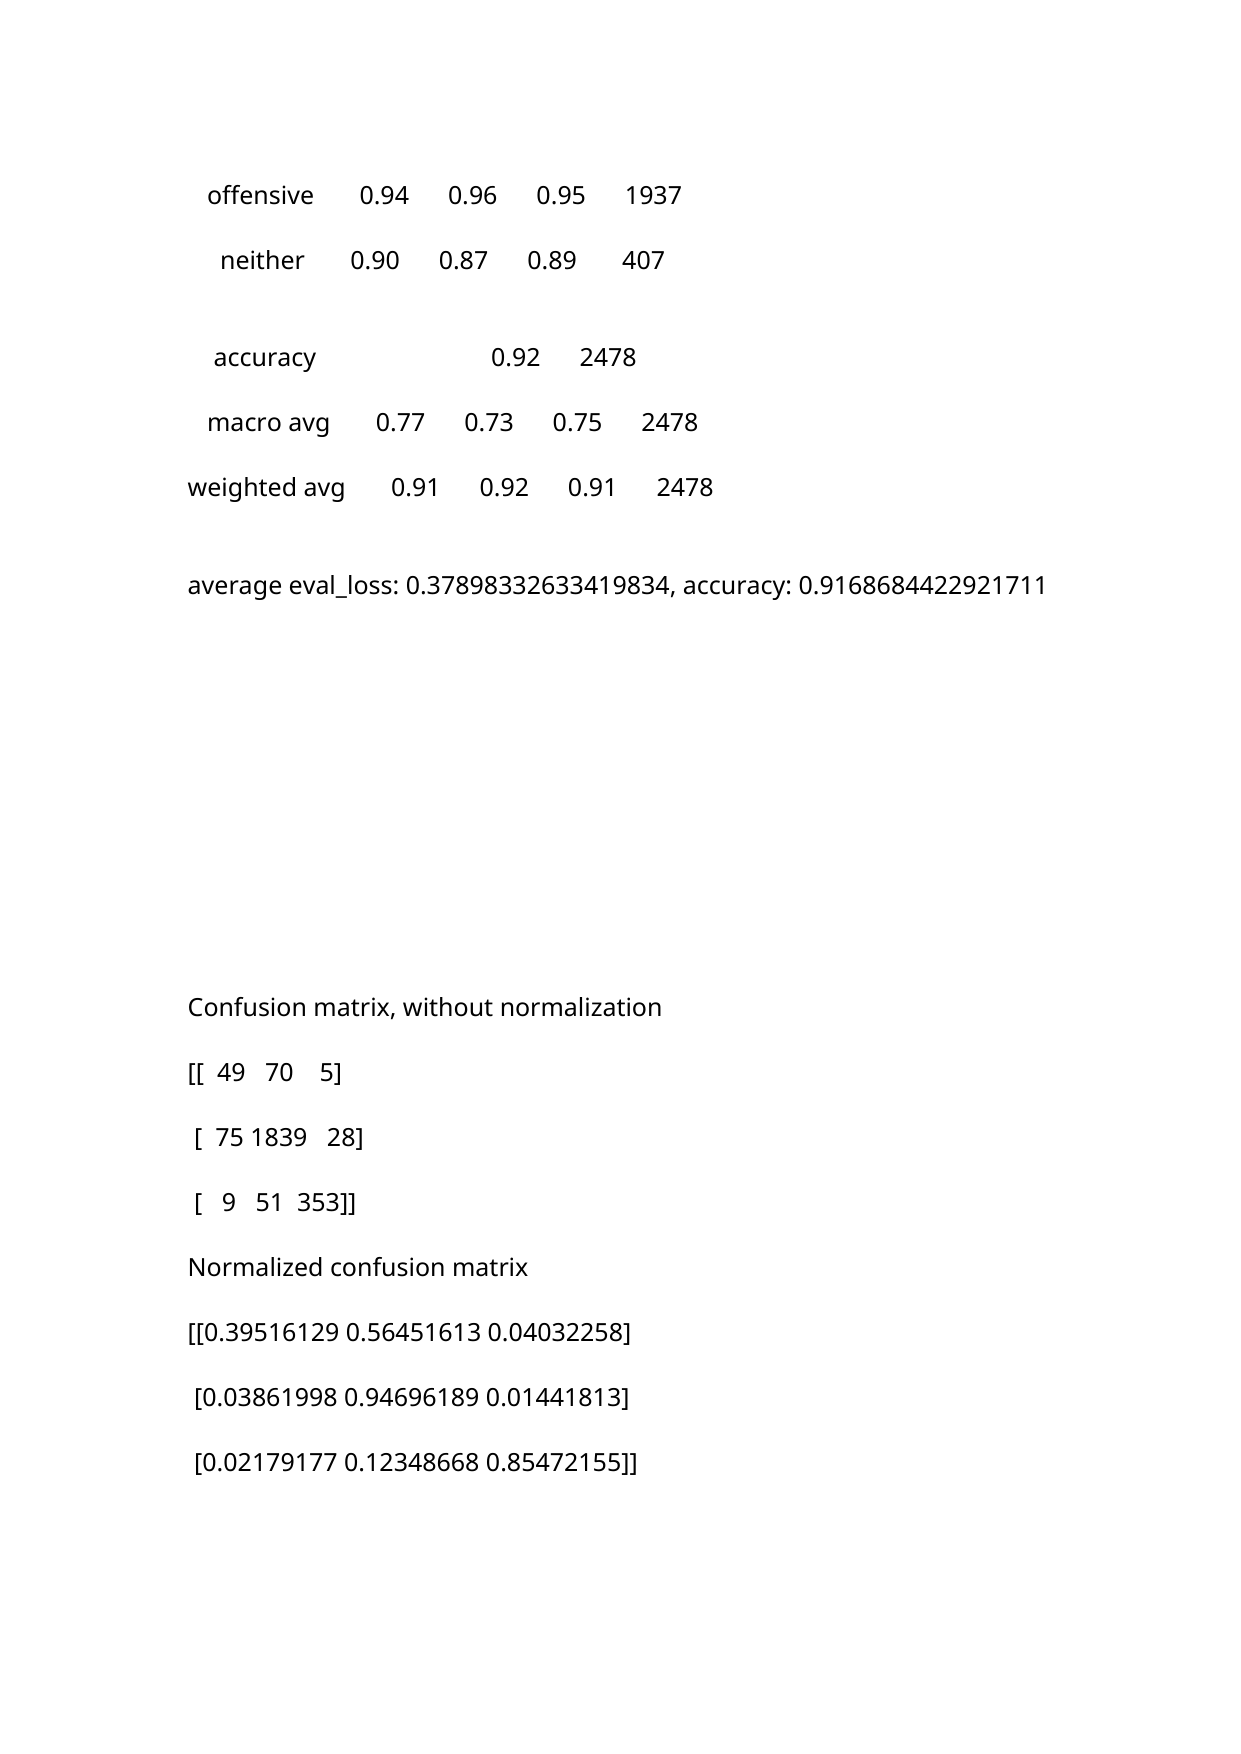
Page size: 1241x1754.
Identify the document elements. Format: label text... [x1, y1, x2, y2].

text [0.02179177 0.12348668 0.85472155]] [187, 1429, 1053, 1494]
text [ 9 51 353]] [187, 1169, 1053, 1234]
text Normalized confusion matrix [187, 1234, 1053, 1299]
text offensive 0.94 0.96 0.95 1937 [187, 162, 1053, 227]
text average eval_loss: 0.37898332633419834, accuracy: 0.9168684422921711 [187, 552, 1053, 617]
text neither 0.90 0.87 0.89 407 [187, 227, 1053, 292]
text [[ 49 70 5] [187, 1039, 1053, 1104]
text [ 75 1839 28] [187, 1104, 1053, 1169]
text weighted avg 0.91 0.92 0.91 2478 [187, 454, 1053, 519]
text [[0.39516129 0.56451613 0.04032258] [187, 1299, 1053, 1364]
text [0.03861998 0.94696189 0.01441813] [187, 1364, 1053, 1429]
text accuracy 0.92 2478 [187, 324, 1053, 389]
text Confusion matrix, without normalization [187, 974, 1053, 1039]
text macro avg 0.77 0.73 0.75 2478 [187, 389, 1053, 454]
